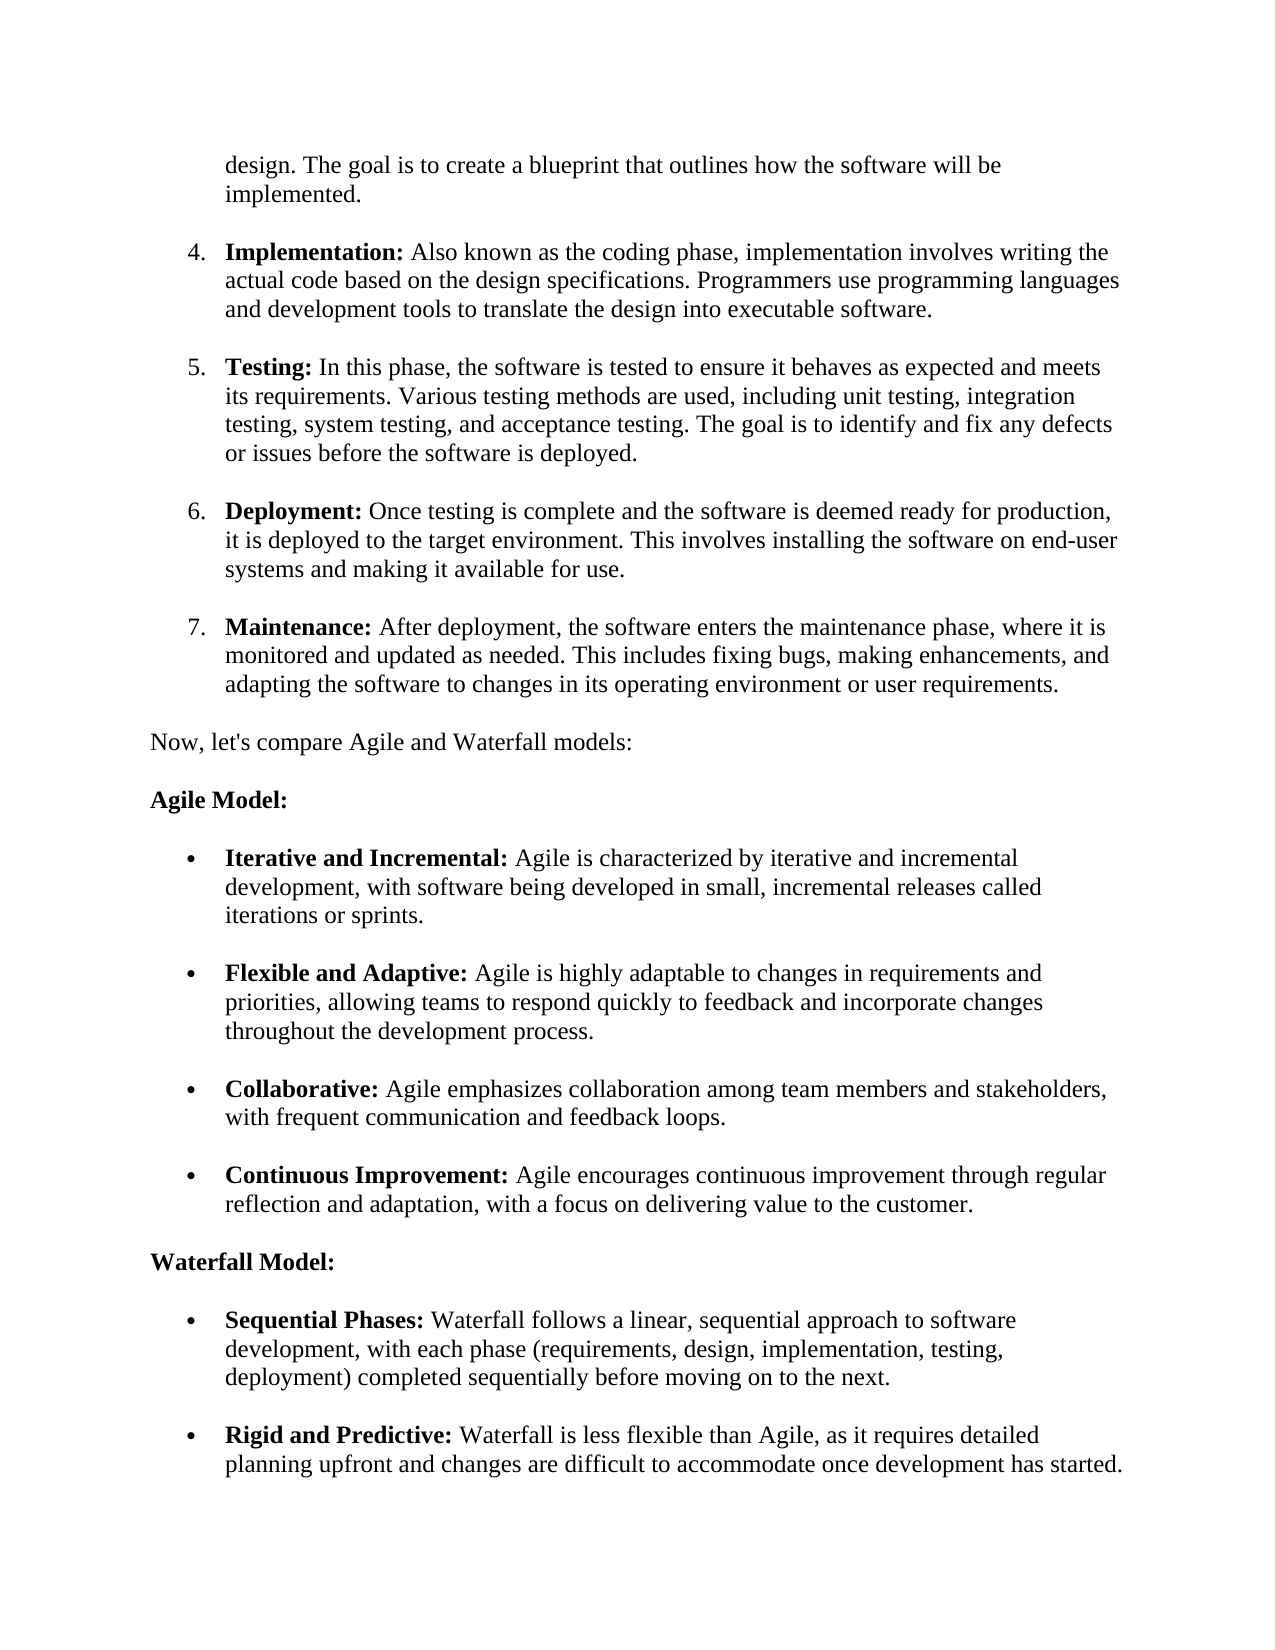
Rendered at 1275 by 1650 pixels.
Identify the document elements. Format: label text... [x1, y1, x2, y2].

list Testing: In this phase, the software is tested to ensure it behaves as expected and meets its requirements. Various testing methods are used, including unit testing, integration testing, system testing, and acceptance testing. The goal is to identify and fix any defects or issues before the software is deployed. [187, 352, 1125, 467]
list Maintenance: After deployment, the software enters the maintenance phase, where it is monitored and updated as needed. This includes fixing bugs, making enhancements, and adapting the software to changes in its operating environment or user requirements. [187, 612, 1125, 698]
list Sequential Phases: Waterfall follows a linear, sequential approach to software development, with each phase (requirements, design, implementation, testing, deployment) completed sequentially before moving on to the next. [187, 1305, 1125, 1391]
list Flexible and Adaptive: Agile is highly adaptable to changes in requirements and priorities, allowing teams to respond quickly to feedback and incorporate changes throughout the development process. [187, 958, 1125, 1044]
text Agile Model: [150, 785, 1125, 814]
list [187, 150, 1125, 207]
list Iterative and Incremental: Agile is characterized by iterative and incremental development, with software being developed in small, incremental releases called iterations or sprints. [187, 843, 1125, 929]
list Collaborative: Agile emphasizes collaboration among team members and stakeholders, with frequent communication and feedback loops. [187, 1074, 1125, 1131]
list Continuous Improvement: Agile encourages continuous improvement through regular reflection and adaptation, with a focus on delivering value to the customer. [187, 1160, 1125, 1218]
list Implementation: Also known as the coding phase, implementation involves writing the actual code based on the design specifications. Programmers use programming languages and development tools to translate the design into executable software. [187, 237, 1125, 323]
text Now, let's compare Agile and Waterfall models: [150, 727, 1125, 756]
list Rigid and Predictive: Waterfall is less flexible than Agile, as it requires detailed planning upfront and changes are difficult to accommodate once development has started. [187, 1420, 1125, 1478]
list Deployment: Once testing is complete and the software is deemed ready for production, it is deployed to the target environment. This involves installing the software on end-user systems and making it available for use. [187, 496, 1125, 582]
text Waterfall Model: [150, 1247, 1125, 1276]
